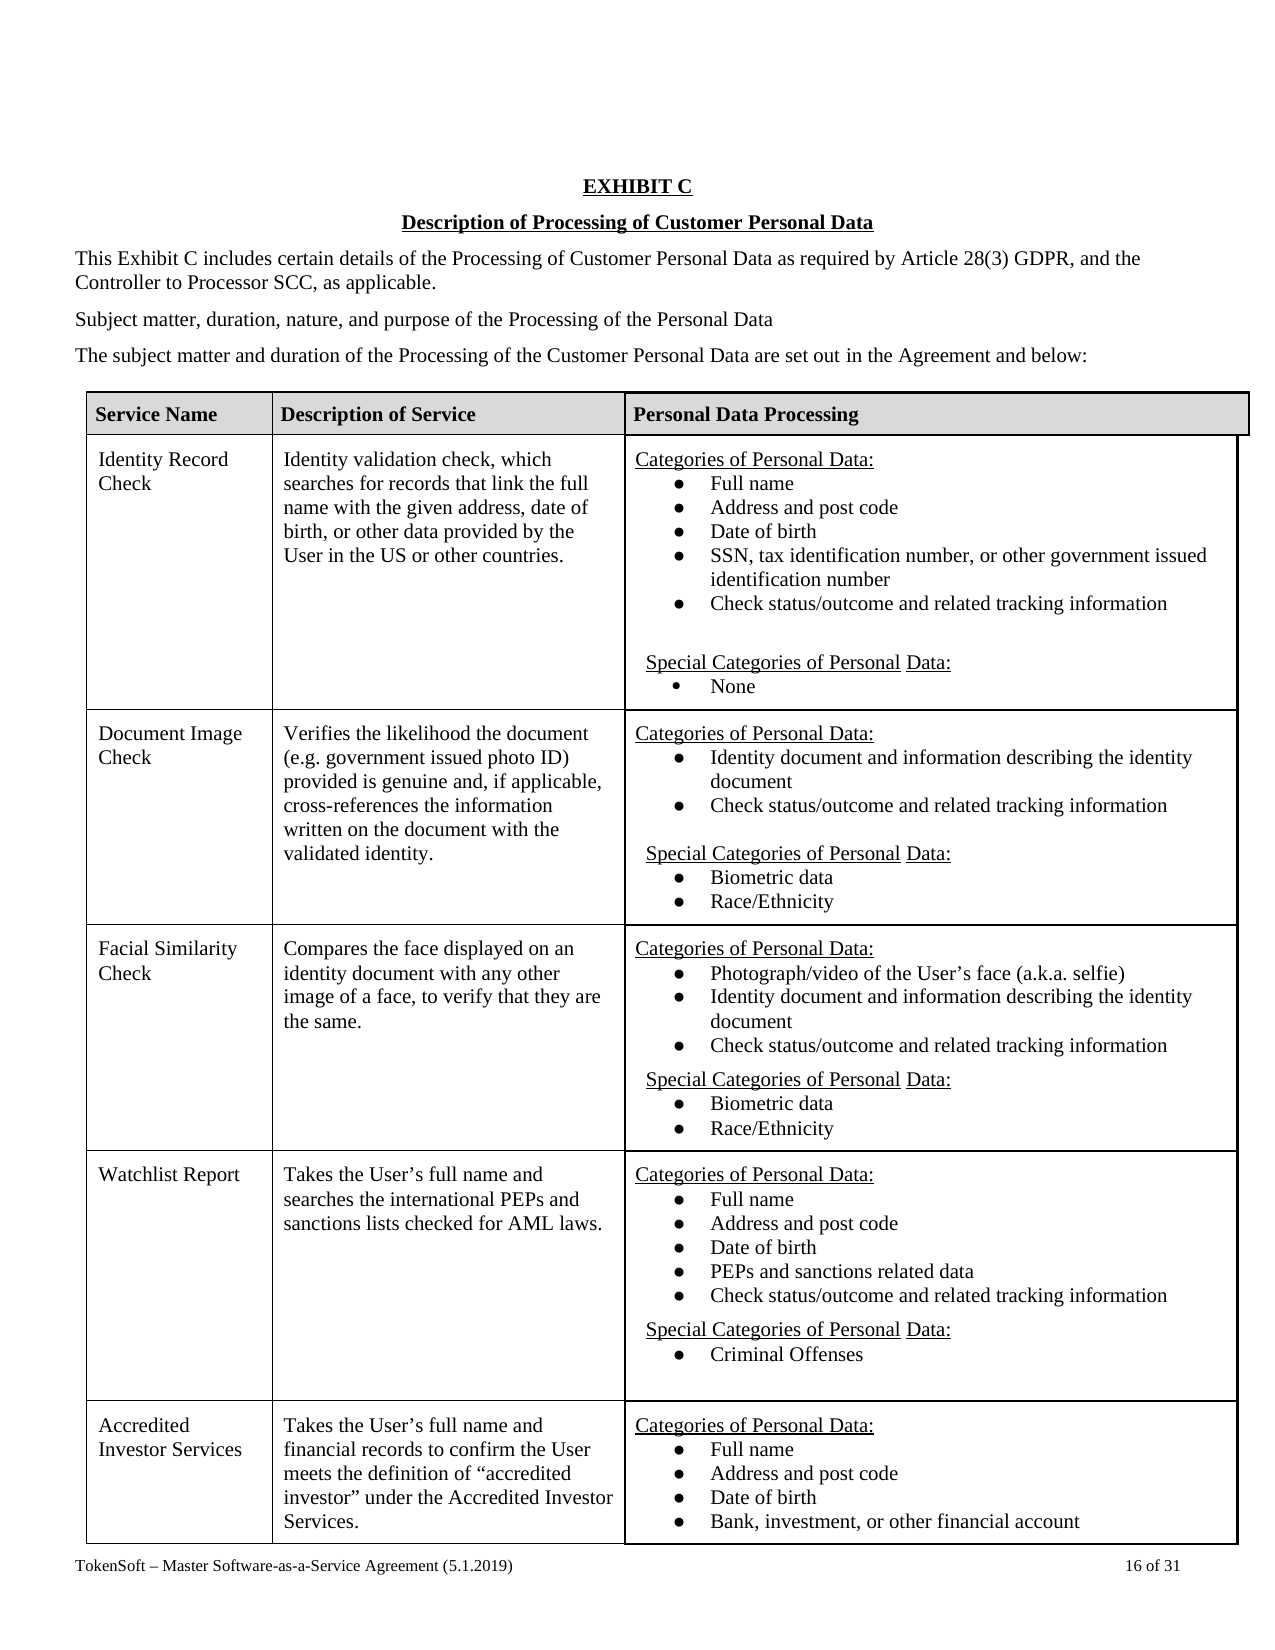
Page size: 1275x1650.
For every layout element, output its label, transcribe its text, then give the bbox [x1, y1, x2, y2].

table_cell Watchlist Report [87, 1151, 272, 1400]
table_cell Categories of Personal Data: Photograph/video of the User’s face (a.k.a. selfie) Identity document and information describing the identity document Check status/outcome and related tracking information Special Categories of Personal Data: Biometric data Race/Ethnicity [626, 926, 1236, 1150]
table_cell Facial Similarity Check [87, 925, 272, 1150]
table_cell Categories of Personal Data: Full name Address and post code Date of birth SSN, tax identification number, or other government issued identification number Check status/outcome and related tracking information Special Categories of Personal Data: None [626, 436, 1236, 708]
table_cell Takes the User’s full name and searches the international PEPs and sanctions lists checked for AML laws. [273, 1151, 624, 1400]
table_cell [87, 1401, 272, 1543]
table_header Description of Service [273, 393, 624, 434]
subtitle This Exhibit C includes certain details of the Processing of Customer Personal Data as required by Article 28(3) GDPR, and the Controller to Processor SCC, as applicable. [75, 246, 1200, 294]
subtitle Subject matter, duration, nature, and purpose of the Processing of the Personal Data [75, 307, 1200, 331]
table_cell Identity validation check, which searches for records that link the full name with the given address, date of birth, or other data provided by the User in the US or other countries. [273, 435, 624, 708]
table_cell Categories of Personal Data: Identity document and information describing the identity document Check status/outcome and related tracking information Special Categories of Personal Data: Biometric data Race/Ethnicity [626, 711, 1236, 924]
table_header Service Name [87, 393, 272, 434]
text The subject matter and duration of the Processing of the Customer Personal Data are set out in the Agreement and below: [75, 343, 1200, 367]
table_header Personal Data Processing [626, 394, 1248, 434]
text EXHIBIT C [75, 174, 1200, 198]
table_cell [273, 1401, 624, 1543]
table_cell Compares the face displayed on an identity document with any other image of a face, to verify that they are the same. [273, 925, 624, 1150]
text Description of Processing of Customer Personal Data [75, 210, 1200, 234]
table_cell Document Image Check [87, 710, 272, 924]
table_cell Identity Record Check [87, 435, 272, 708]
table_cell Verifies the likelihood the document (e.g. government issued photo ID) provided is genuine and, if applicable, cross-references the information written on the document with the validated identity. [273, 710, 624, 924]
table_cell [626, 1402, 1236, 1543]
table_cell Categories of Personal Data: Full name Address and post code Date of birth PEPs and sanctions related data Check status/outcome and related tracking information Special Categories of Personal Data: Criminal Offenses [626, 1152, 1236, 1400]
